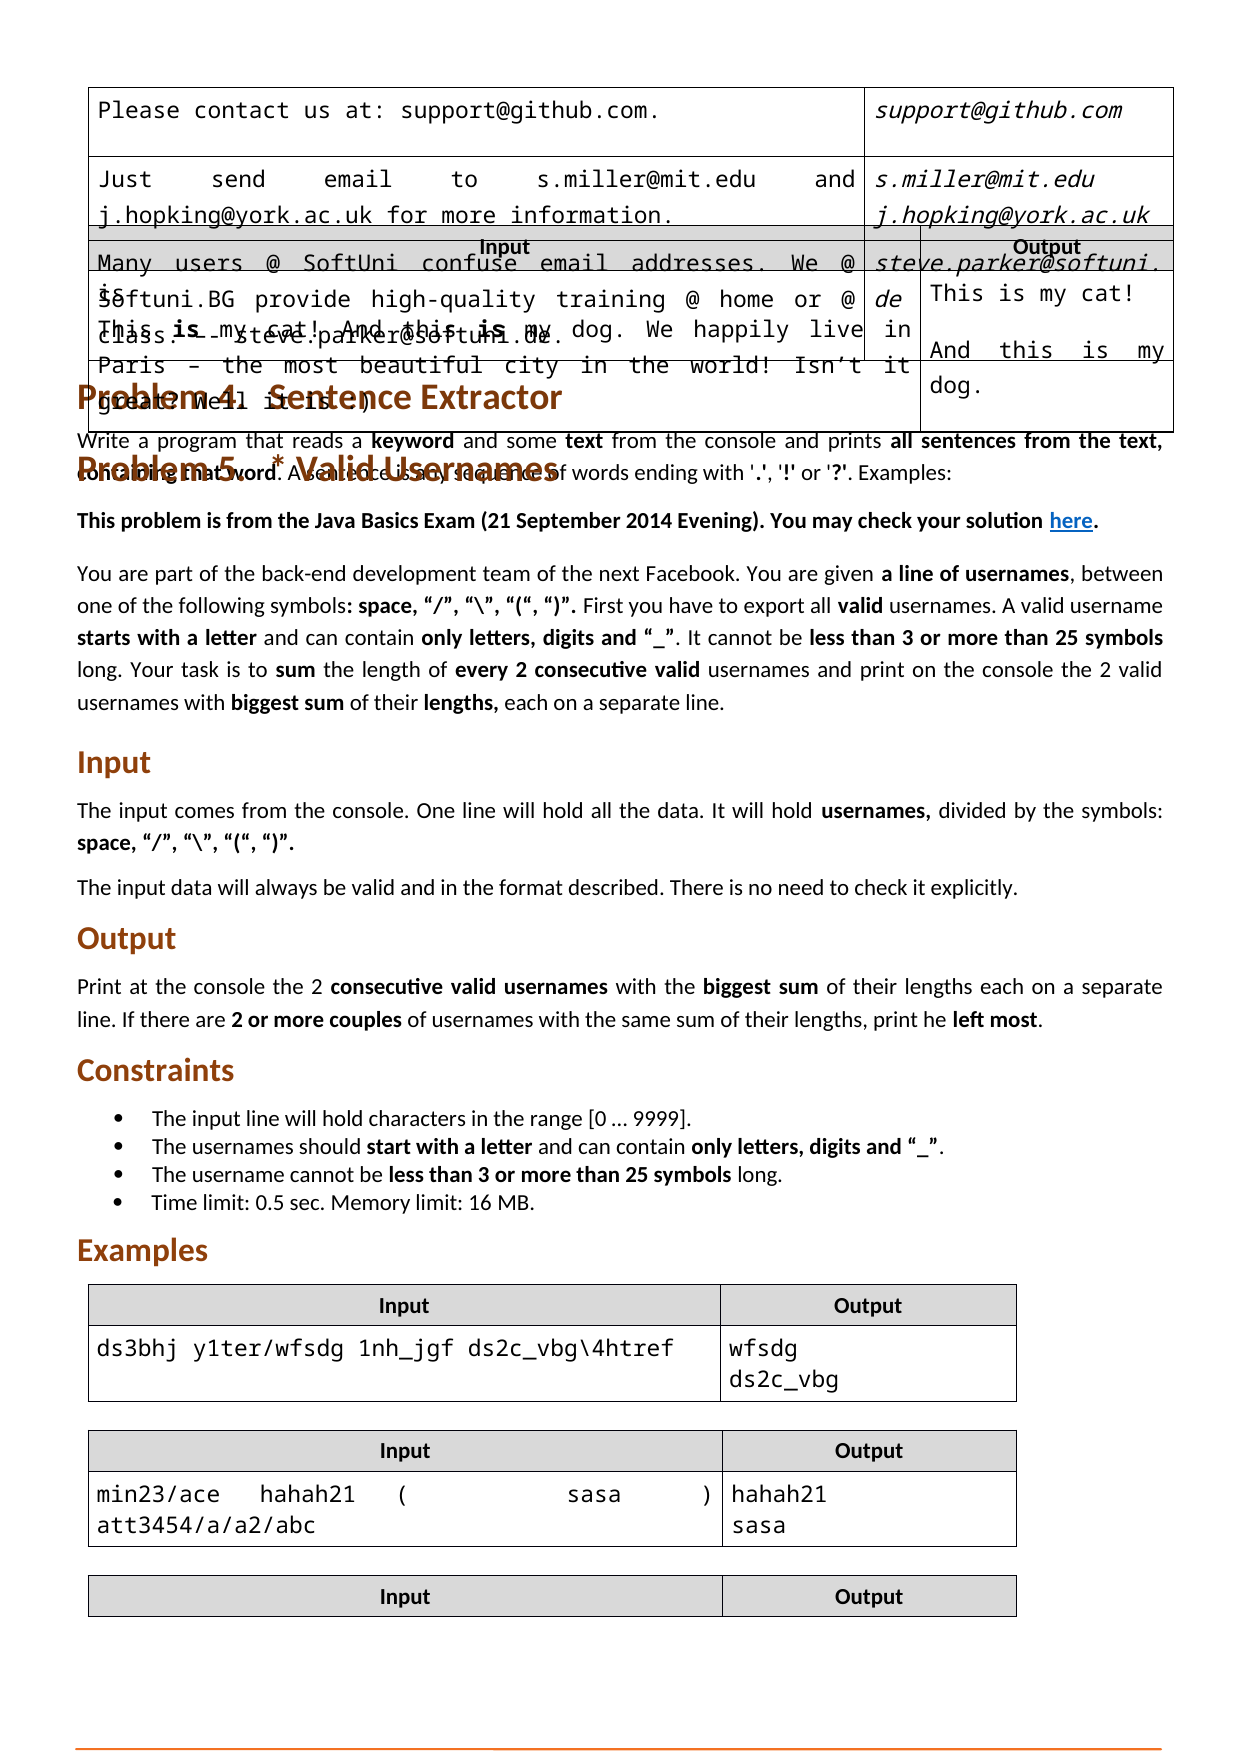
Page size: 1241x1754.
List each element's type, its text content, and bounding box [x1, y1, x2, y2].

table_cell Just send email to s.miller@mit.edu and j.hopking@york.ac.uk for more information. [89, 157, 864, 225]
subtitle Constraints [77, 1049, 1163, 1090]
table_header Input [89, 1285, 720, 1325]
table_cell This is my cat! And this is my dog. [921, 361, 1173, 431]
table_cell is This is my cat! And this is my dog. We happily live in Paris – the most beautiful city in the world! Isn’t it great? Well it is :) [89, 271, 864, 360]
table_cell is This is my cat! And this is my dog. We happily live in Paris – the most beautiful city in the world! Isn’t it great? Well it is :) [89, 361, 920, 431]
table_cell min23/ace hahah21 ( sasa ) att3454/a/a2/abc [89, 1472, 722, 1546]
table_cell Please contact us at: support@github.com. [89, 88, 864, 156]
table_cell s.miller@mit.edu j.hopking@york.ac.uk [865, 157, 1173, 225]
table_cell wfsdg ds2c_vbg [721, 1326, 1016, 1401]
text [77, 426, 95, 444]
subtitle * Valid Usernames [77, 445, 1163, 491]
table_cell This is my cat! And this is my dog. [921, 271, 1173, 360]
table_header Input [865, 226, 920, 240]
subtitle Input [77, 741, 1163, 781]
table_header Input [865, 241, 920, 270]
subtitle Examples [77, 1229, 1163, 1270]
subtitle Output [77, 917, 1163, 958]
list The username cannot be less than 3 or more than 25 symbols long. [114, 1161, 1163, 1188]
table_header Output [723, 1576, 1016, 1616]
list Time limit: 0.5 sec. Memory limit: 16 MB. [114, 1188, 1163, 1217]
table_header Output [921, 226, 1173, 240]
table_cell hahah21 sasa [723, 1472, 1016, 1546]
table_header Output [721, 1285, 1016, 1325]
list The usernames should start with a letter and can contain only letters, digits and “_”. [114, 1132, 1163, 1161]
table_cell support@github.com [865, 88, 1173, 156]
table_header Input [89, 1431, 722, 1471]
table_cell ds3bhj y1ter/wfsdg 1nh_jgf ds2c_vbg\4htref [89, 1326, 720, 1401]
table_header Input [89, 226, 864, 240]
text You are part of the back-end development team of the next Facebook. You are given a line of usernames, between one of the following symbols: space, “/”, “\”, “(“, “)”. First you have to export all valid usernames. A valid username starts with a letter and can contain only letters, digits and “_”. It cannot be less than 3 or more than 25 symbols long. Your task is to sum the length of every 2 consecutive valid usernames and print on the console the 2 valid usernames with biggest sum of their lengths, each on a separate line. [77, 559, 1163, 716]
text The input data will always be valid and in the format described. There is no need to check it explicitly. [77, 873, 1163, 901]
text The input comes from the console. One line will hold all the data. It will hold usernames, divided by the symbols: space, “/”, “\”, “(“, “)”. [77, 796, 1163, 856]
table_header Input [89, 1576, 722, 1616]
table_header Output [723, 1431, 1016, 1471]
table_header Output [921, 241, 1173, 270]
list The input line will hold characters in the range [0 … 9999]. [114, 1104, 1163, 1132]
table_header Input [89, 241, 864, 270]
text Print at the console the 2 consecutive valid usernames with the biggest sum of their lengths each on a separate line. If there are 2 or more couples of usernames with the same sum of their lengths, print he left most. [77, 972, 1163, 1033]
text This problem is from the Java Basics Exam (21 September 2014 Evening). You may check your solution here. [77, 506, 1163, 534]
